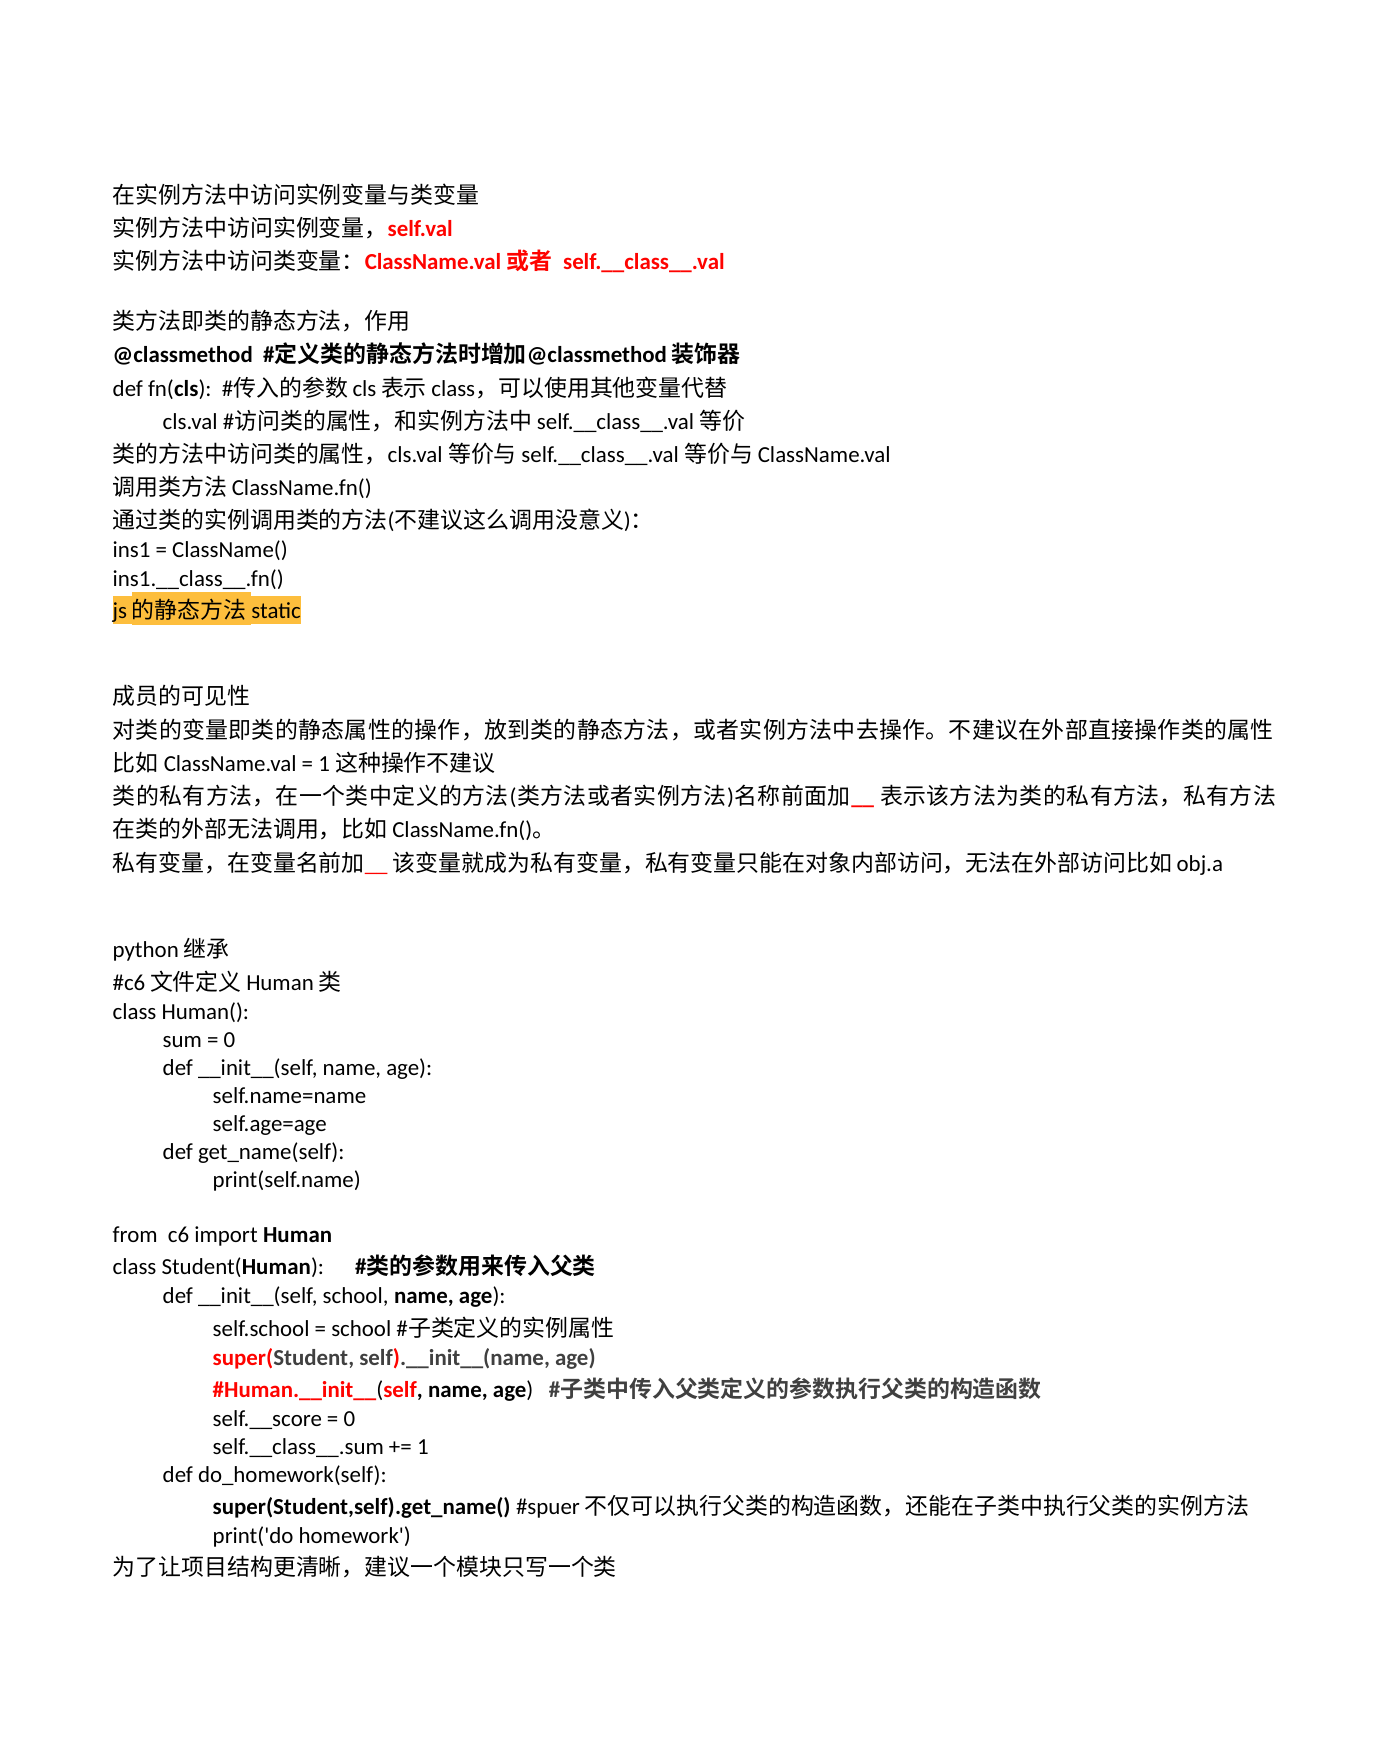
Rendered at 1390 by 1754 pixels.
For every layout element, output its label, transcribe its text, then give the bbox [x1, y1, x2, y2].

text super(Student,self).get_name() #spuer不仅可以执行父类的构造函数，还能在子类中执行父类的实例方法 [162, 1488, 1277, 1521]
text 类方法即类的静态方法，作用 [112, 303, 1277, 336]
text def do_homework(self): [162, 1460, 1277, 1488]
text ins1.__class__.fn() [112, 564, 1277, 592]
text self.age=age [162, 1109, 1277, 1137]
text cls.val #访问类的属性，和实例方法中self.__class__.val 等价 [112, 403, 1277, 436]
text @classmethod #定义类的静态方法时增加@classmethod装饰器 [112, 336, 1277, 369]
text print(self.name) [162, 1166, 1277, 1193]
text python继承 [112, 931, 1277, 964]
text def get_name(self): [162, 1137, 1277, 1166]
text def __init__(self, school, name, age): [112, 1281, 1277, 1309]
text 调用类方法ClassName.fn() [112, 469, 1277, 502]
text self.__class__.sum += 1 [162, 1432, 1277, 1460]
text 成员的可见性 [112, 678, 1277, 711]
text super(Student, self).__init__(name, age) [162, 1343, 1277, 1371]
text def fn(cls): #传入的参数cls表示class，可以使用其他变量代替 [112, 369, 1277, 403]
text self.school = school #子类定义的实例属性 [162, 1309, 1277, 1343]
text print('do homework') [162, 1521, 1277, 1549]
text self.name=name [162, 1081, 1277, 1109]
text js的静态方法 static [251, 592, 1277, 625]
text 在实例方法中访问实例变量与类变量 [112, 177, 1277, 210]
text #Human.__init__(self, name, age) #子类中传入父类定义的参数执行父类的构造函数 [162, 1371, 1277, 1404]
text 对类的变量即类的静态属性的操作，放到类的静态方法，或者实例方法中去操作。不建议在外部直接操作类的属性比如 ClassName.val = 1 这种操作不建议 [112, 711, 1277, 778]
text 类的方法中访问类的属性，cls.val 等价与self.__class__.val 等价与 ClassName.val [112, 436, 1277, 469]
text class Student(Human): #类的参数用来传入父类 [112, 1248, 1277, 1281]
text def __init__(self, name, age): [112, 1053, 1277, 1081]
text self.__score = 0 [162, 1404, 1277, 1432]
text ins1 = ClassName() [112, 536, 1277, 564]
text 通过类的实例调用类的方法(不建议这么调用没意义)： [112, 502, 1277, 536]
text 实例方法中访问实例变量，self.val [112, 210, 1277, 243]
text 私有变量，在变量名前加__ 该变量就成为私有变量，私有变量只能在对象内部访问，无法在外部访问比如obj.a [112, 844, 1277, 878]
text sum = 0 [112, 1025, 1277, 1053]
text 实例方法中访问类变量：ClassName.val 或者 self.__class__.val [112, 243, 1277, 276]
text #c6文件定义Human类 [112, 964, 1277, 997]
text class Human(): [112, 997, 1277, 1025]
text 为了让项目结构更清晰，建议一个模块只写一个类 [112, 1549, 1277, 1582]
text 类的私有方法，在一个类中定义的方法(类方法或者实例方法)名称前面加__ 表示该方法为类的私有方法，私有方法在类的外部无法调用，比如ClassName.fn()。 [112, 778, 1277, 844]
text from c6 import Human [112, 1220, 1277, 1248]
